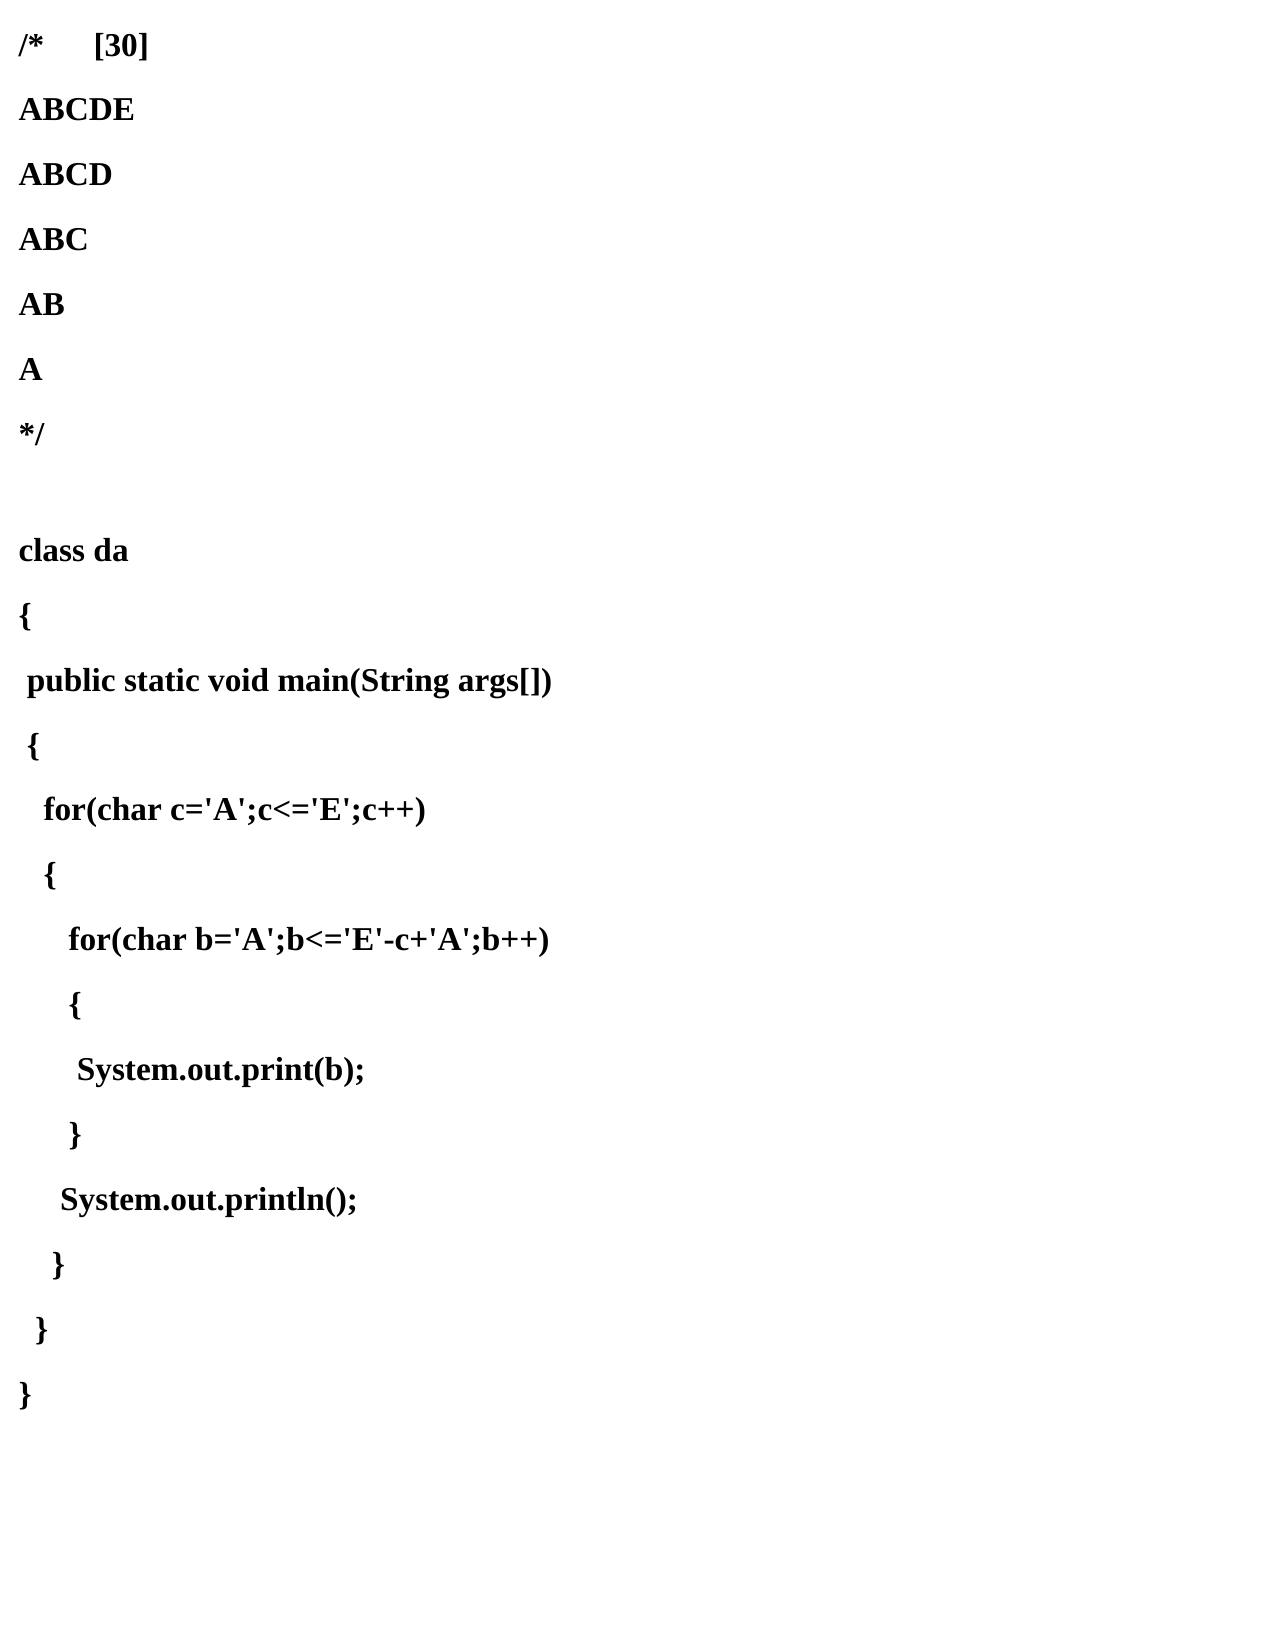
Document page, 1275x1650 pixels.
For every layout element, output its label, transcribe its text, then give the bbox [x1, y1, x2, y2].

text } [18, 1244, 1257, 1282]
text public static void main(String args[]) [18, 660, 1257, 698]
text } [18, 1374, 1257, 1412]
text ABCD [18, 154, 1257, 193]
text ABC [18, 219, 1257, 258]
text A [18, 349, 1257, 388]
text ABCDE [18, 90, 1257, 128]
text { [18, 854, 1257, 893]
text } [18, 1309, 1257, 1347]
text */ [18, 414, 1257, 452]
text System.out.println(); [18, 1179, 1257, 1217]
text { [18, 725, 1257, 763]
text class da [18, 530, 1257, 568]
text /* [30] [18, 25, 1257, 63]
text AB [18, 284, 1257, 323]
text for(char c='A';c<='E';c++) [18, 790, 1257, 828]
text { [18, 984, 1257, 1023]
text { [18, 595, 1257, 633]
text for(char b='A';b<='E'-c+'A';b++) [18, 919, 1257, 958]
text } [18, 1114, 1257, 1152]
text System.out.print(b); [18, 1049, 1257, 1088]
